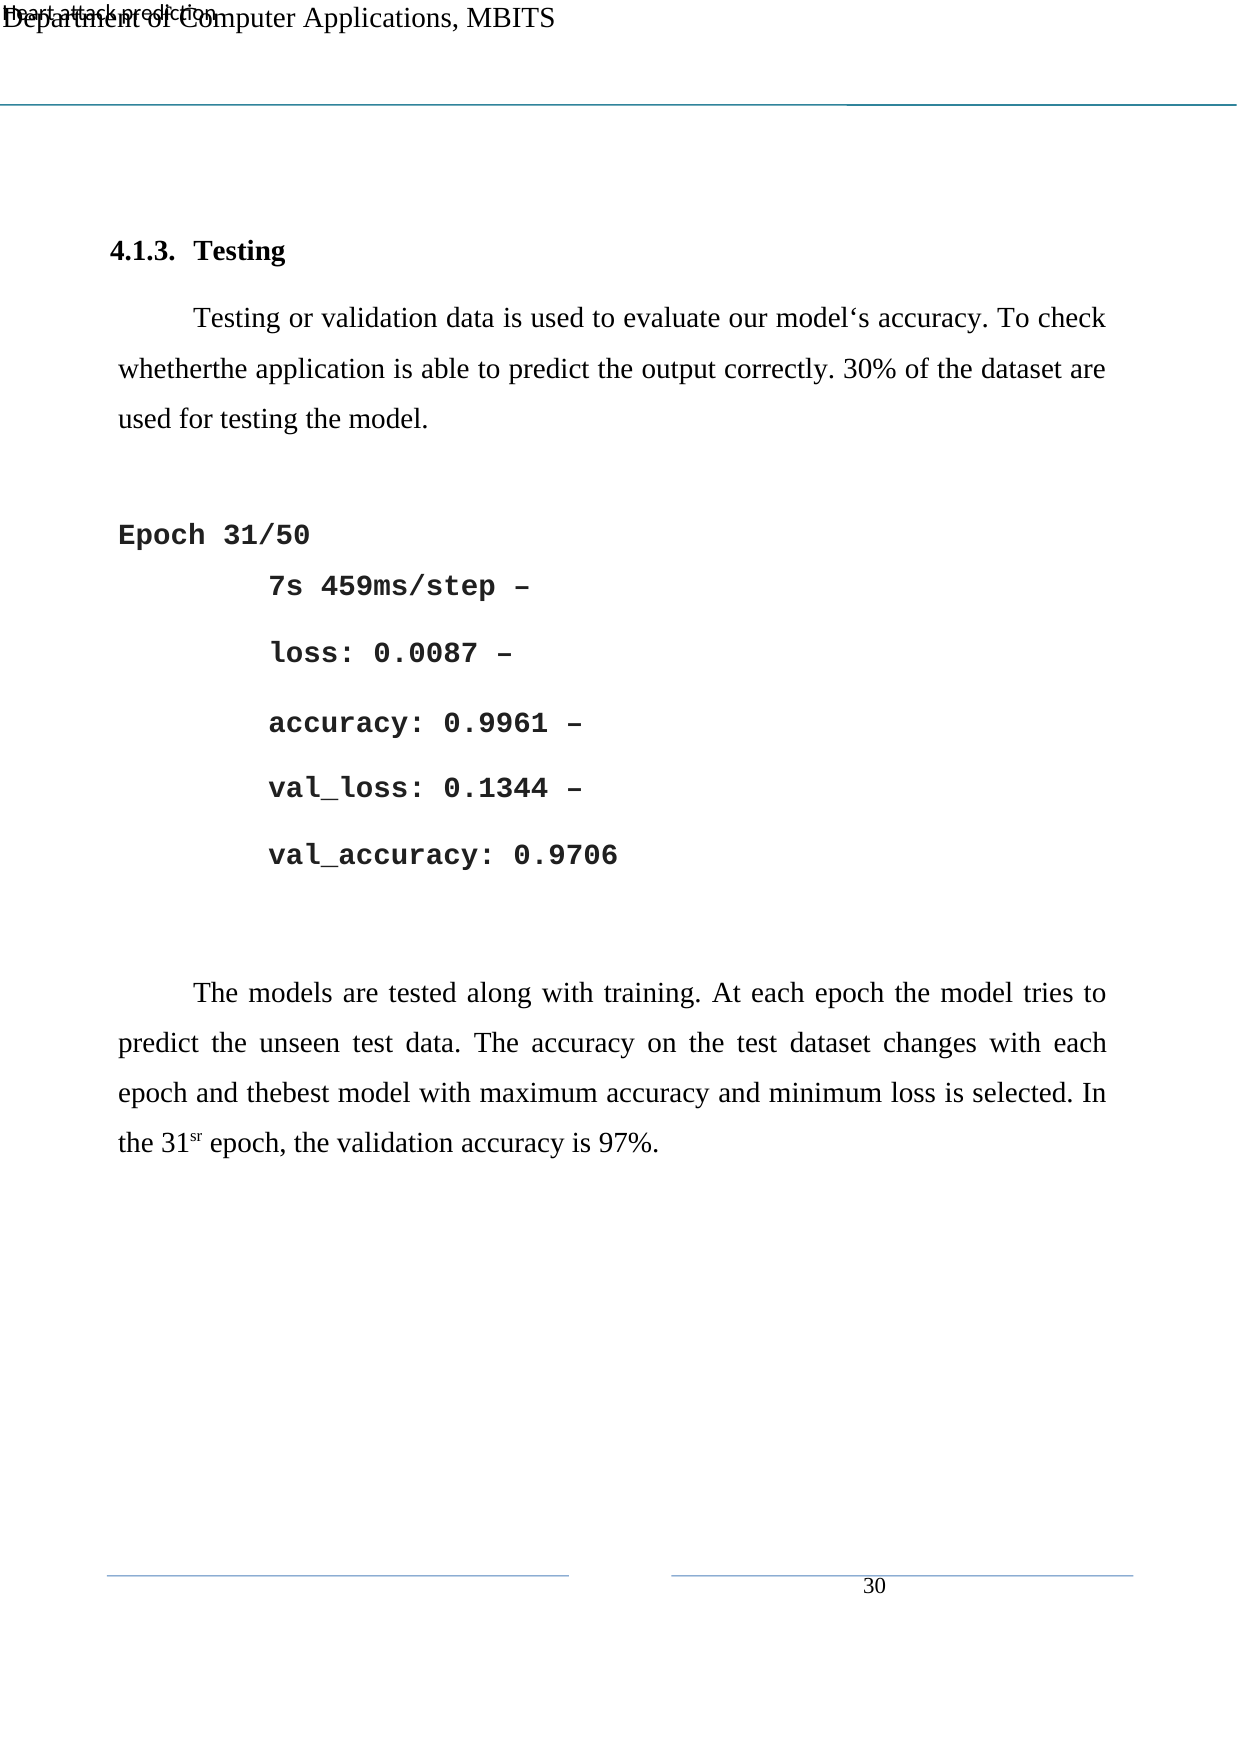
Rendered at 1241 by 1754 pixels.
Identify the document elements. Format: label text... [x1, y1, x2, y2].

text Epoch 31/50 [118, 520, 1163, 553]
subtitle Testing [110, 233, 1163, 267]
text val_loss: 0.1344 – [268, 773, 1163, 806]
text Testing or validation data is used to evaluate our model‘s accuracy. To check whetherthe application is able to predict the output correctly. 30% of the dataset are used for testing the model. [118, 301, 1108, 435]
text 7s 459ms/step – loss: 0.0087 – [268, 571, 532, 672]
text val_accuracy: 0.9706 [268, 840, 1163, 873]
text The models are tested along with training. At each epoch the model tries to predict the unseen test data. The accuracy on the test dataset changes with each epoch and thebest model with maximum accuracy and minimum loss is selected. In the 31sr epoch, the validation accuracy is 97%. [118, 975, 1108, 1159]
text accuracy: 0.9961 – [268, 706, 1163, 738]
